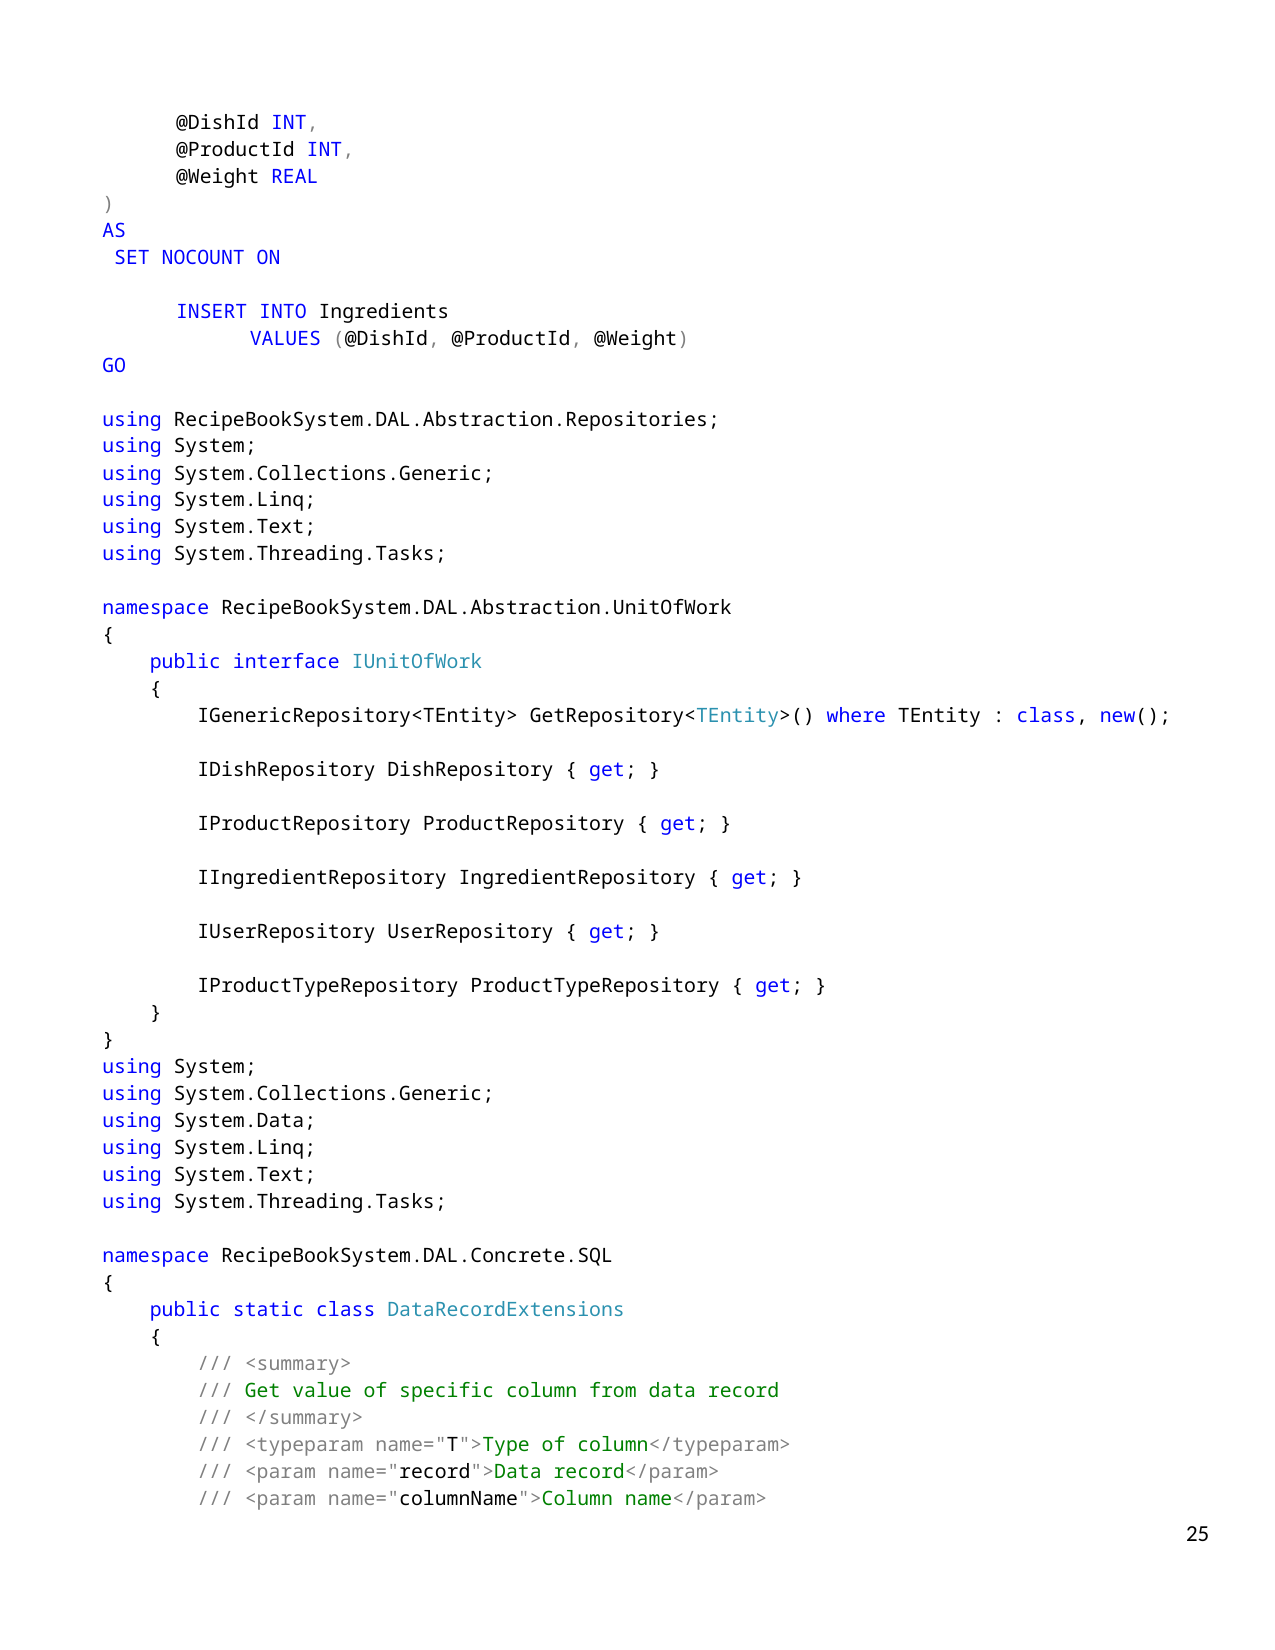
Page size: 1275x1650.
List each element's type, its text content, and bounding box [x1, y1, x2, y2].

text IUserRepository UserRepository { get; } [102, 917, 1209, 944]
text } [102, 1025, 1209, 1052]
text SET NOCOUNT ON [102, 243, 1209, 270]
text IGenericRepository<TEntity> GetRepository<TEntity>() where TEntity : class, new(); [102, 702, 1209, 728]
text IDishRepository DishRepository { get; } [102, 756, 1209, 782]
text } [102, 998, 1209, 1025]
text using System.Collections.Generic; [102, 1079, 1209, 1106]
text using System.Threading.Tasks; [102, 1187, 1209, 1214]
text using System.Linq; [102, 1133, 1209, 1160]
text /// </summary> [102, 1403, 1209, 1430]
text /// <summary> [102, 1349, 1209, 1376]
text { [102, 674, 1209, 702]
text public static class DataRecordExtensions [102, 1295, 1209, 1322]
text { [102, 1268, 1209, 1295]
text { [102, 1322, 1209, 1349]
text using RecipeBookSystem.DAL.Abstraction.Repositories; [102, 405, 1209, 432]
text using System.Threading.Tasks; [102, 540, 1209, 567]
text IProductTypeRepository ProductTypeRepository { get; } [102, 971, 1209, 998]
text namespace RecipeBookSystem.DAL.Concrete.SQL [102, 1241, 1209, 1268]
text /// <param name="columnName">Column name</param> [102, 1484, 1209, 1511]
text @Weight REAL [102, 162, 1209, 189]
text VALUES (@DishId, @ProductId, @Weight) [102, 324, 1209, 351]
text @DishId INT, [102, 108, 1209, 135]
text /// Get value of specific column from data record [102, 1376, 1209, 1403]
text public interface IUnitOfWork [102, 648, 1209, 674]
text AS [102, 216, 1209, 243]
text /// <param name="record">Data record</param> [102, 1457, 1209, 1484]
text IProductRepository ProductRepository { get; } [102, 809, 1209, 836]
text using System; [102, 432, 1209, 459]
text using System.Text; [102, 513, 1209, 540]
text namespace RecipeBookSystem.DAL.Abstraction.UnitOfWork [102, 594, 1209, 621]
text using System.Text; [102, 1160, 1209, 1187]
text ) [102, 189, 1209, 216]
text using System.Collections.Generic; [102, 459, 1209, 486]
text GO [102, 351, 1209, 378]
text /// <typeparam name="T">Type of column</typeparam> [102, 1430, 1209, 1457]
text using System; [102, 1052, 1209, 1079]
text INSERT INTO Ingredients [102, 297, 1209, 324]
text using System.Linq; [102, 486, 1209, 513]
text using System.Data; [102, 1106, 1209, 1133]
text IIngredientRepository IngredientRepository { get; } [102, 863, 1209, 890]
text { [102, 621, 1209, 648]
text @ProductId INT, [102, 135, 1209, 162]
